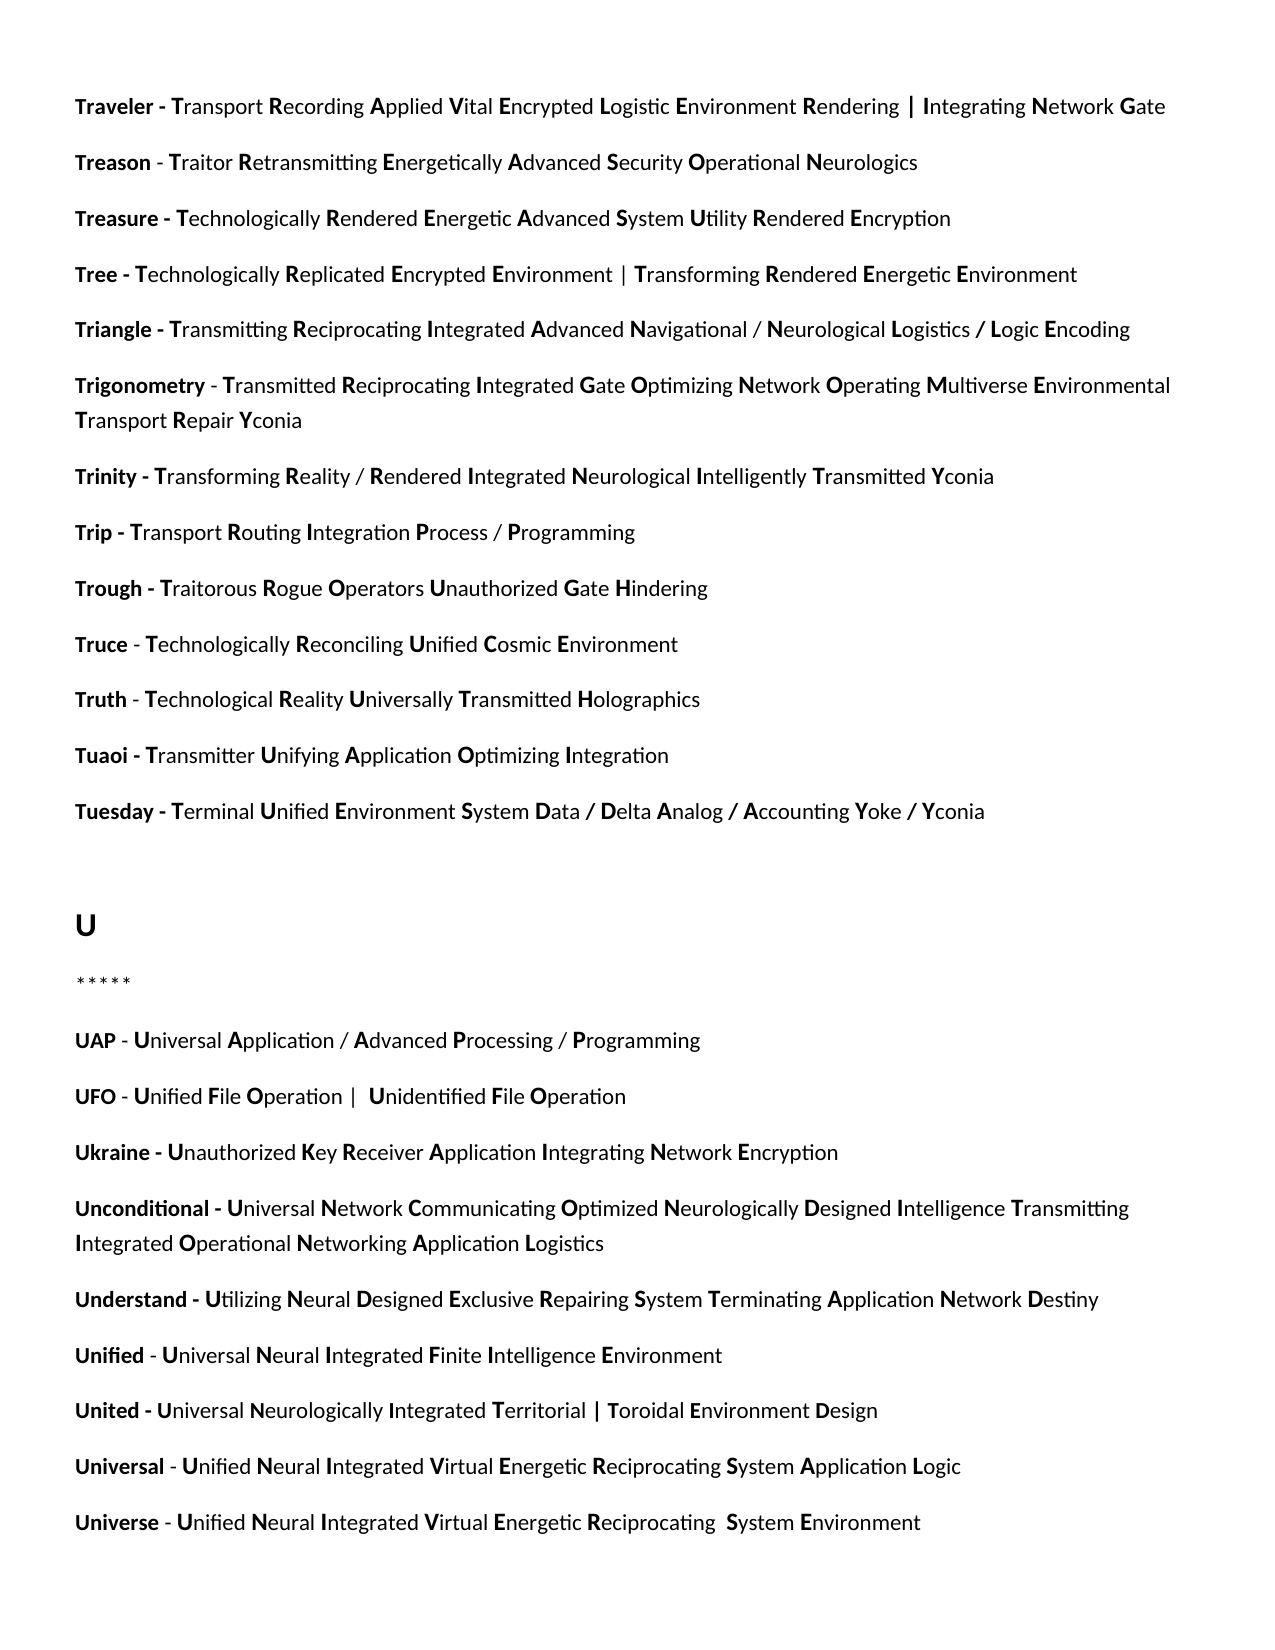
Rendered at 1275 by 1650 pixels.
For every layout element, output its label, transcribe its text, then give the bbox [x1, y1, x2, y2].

text United - Universal Neurologically Integrated Territorial | Toroidal Environment Design [75, 1395, 1200, 1425]
text Treason - Traitor Retransmitting Energetically Advanced Security Operational Neurologics [75, 146, 1200, 177]
text Universe - Unified Neural Integrated Virtual Energetic Reciprocating System Environment [75, 1506, 1200, 1537]
text Unified - Universal Neural Integrated Finite Intelligence Environment [75, 1339, 1200, 1369]
text Trip - Transport Routing Integration Process / Programming [75, 516, 1200, 547]
text UAP - Universal Application / Advanced Processing / Programming [75, 1025, 1200, 1055]
text ***** [75, 972, 1200, 1000]
text Treasure - Technologically Rendered Energetic Advanced System Utility Rendered Encryption [75, 202, 1200, 232]
text Triangle - Transmitting Reciprocating Integrated Advanced Navigational / Neurological Logistics / Logic Encoding [75, 313, 1200, 344]
text Truce - Technologically Reconciling Unified Cosmic Environment [75, 628, 1200, 658]
text Understand - Utilizing Neural Designed Exclusive Repairing System Terminating Application Network Destiny [75, 1283, 1200, 1313]
text U [75, 904, 1200, 945]
text Trigonometry - Transmitted Reciprocating Integrated Gate Optimizing Network Operating Multiverse Environmental Transport Repair Yconia [75, 369, 1200, 435]
text Tree - Technologically Replicated Encrypted Environment | Transforming Rendered Energetic Environment [75, 258, 1200, 288]
text Tuaoi - Transmitter Unifying Application Optimizing Integration [75, 739, 1200, 770]
text Unconditional - Universal Network Communicating Optimized Neurologically Designed Intelligence Transmitting Integrated Operational Networking Application Logistics [75, 1192, 1200, 1258]
text Traveler - Transport Recording Applied Vital Encrypted Logistic Environment Rendering | Integrating Network Gate [75, 90, 1200, 121]
text Ukraine - Unauthorized Key Receiver Application Integrating Network Encryption [75, 1136, 1200, 1167]
text Trough - Traitorous Rogue Operators Unauthorized Gate Hindering [75, 572, 1200, 602]
text Tuesday - Terminal Unified Environment System Data / Delta Analog / Accounting Yoke / Yconia [75, 795, 1200, 826]
text Trinity - Transforming Reality / Rendered Integrated Neurological Intelligently Transmitted Yconia [75, 460, 1200, 491]
text Truth - Technological Reality Universally Transmitted Holographics [75, 683, 1200, 714]
text UFO - Unified File Operation | Unidentified File Operation [75, 1081, 1200, 1111]
text Universal - Unified Neural Integrated Virtual Energetic Reciprocating System Application Logic [75, 1451, 1200, 1481]
